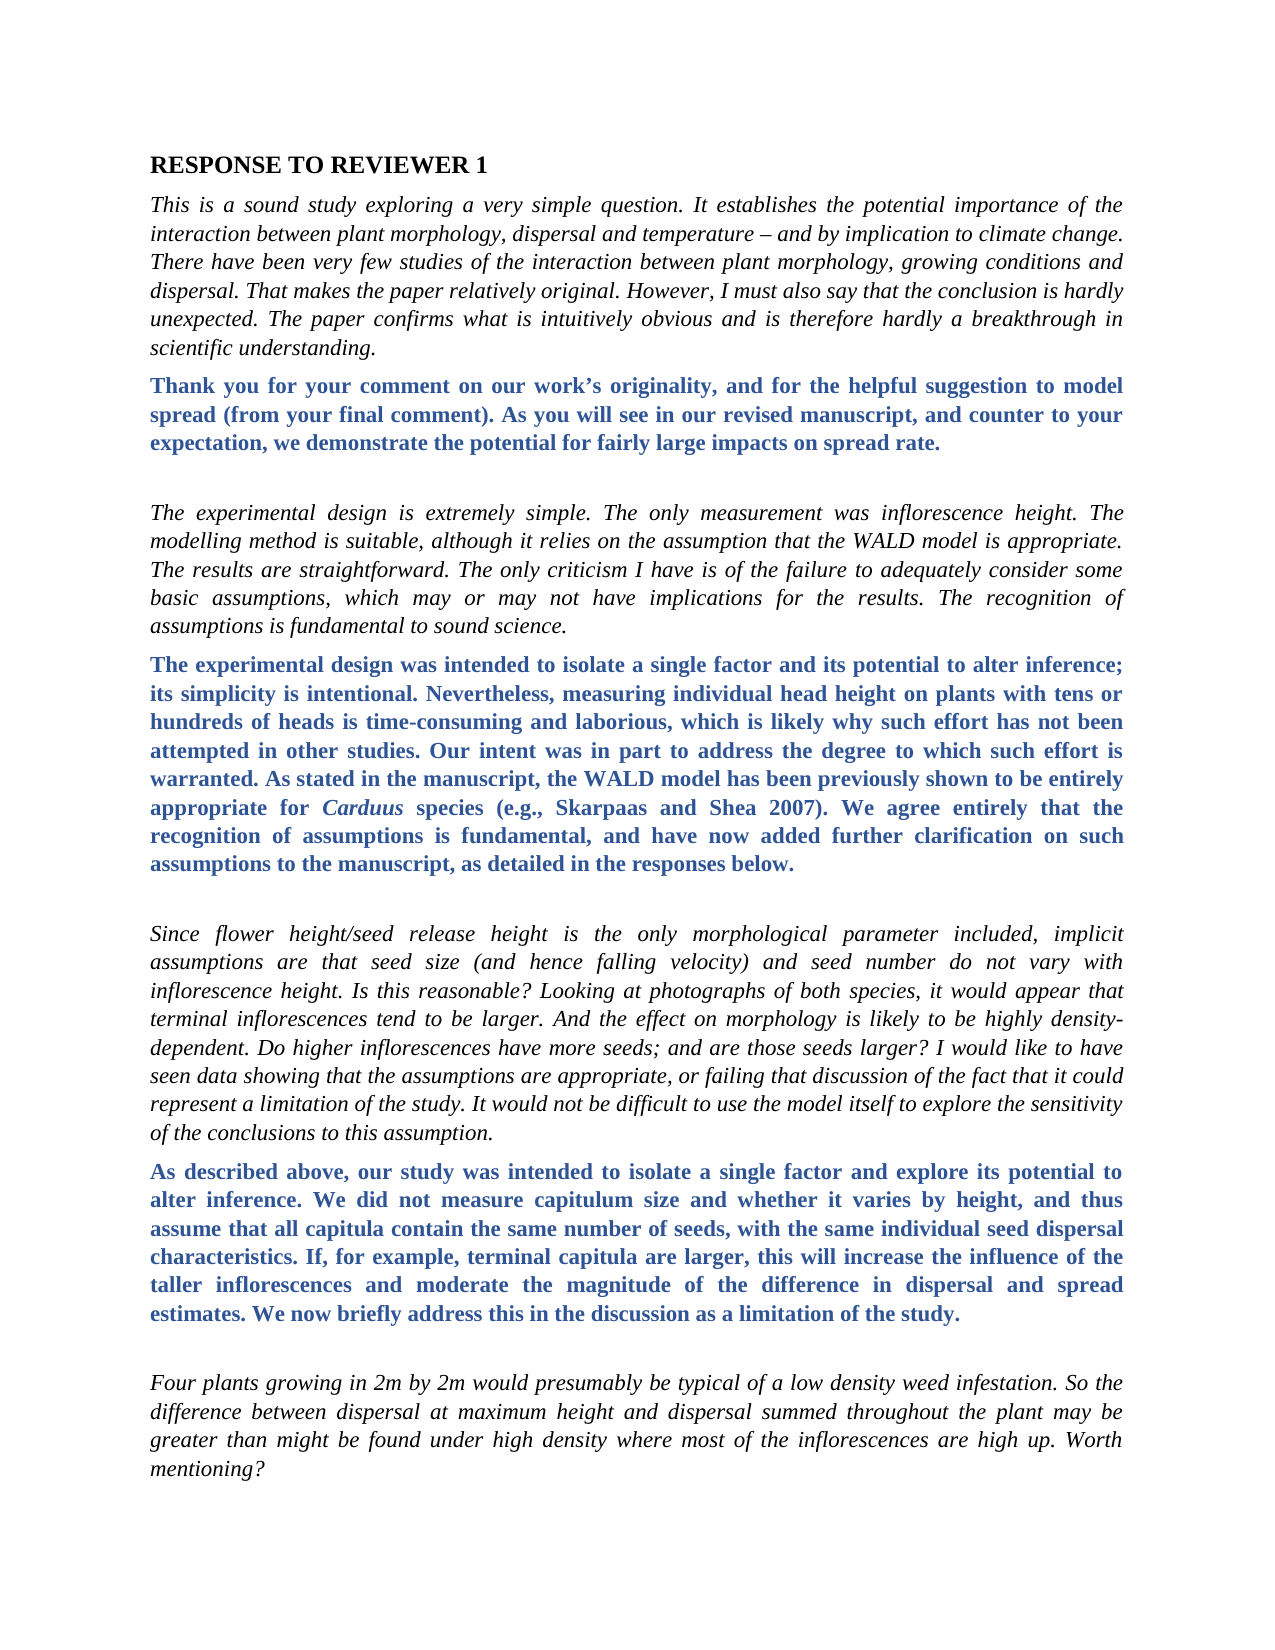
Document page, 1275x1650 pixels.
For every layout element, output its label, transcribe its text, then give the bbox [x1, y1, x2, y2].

text The experimental design was intended to isolate a single factor and its potential to alter inference; its simplicity is intentional. Nevertheless, measuring individual head height on plants with tens or hundreds of heads is time-consuming and laborious, which is likely why such effort has not been attempted in other studies. Our intent was in part to address the degree to which such effort is warranted. As stated in the manuscript, the WALD model has been previously shown to be entirely appropriate for Carduus species (e.g., Skarpaas and Shea 2007). We agree entirely that the recognition of assumptions is fundamental, and have now added further clarification on such assumptions to the manuscript, as detailed in the responses below. [150, 651, 1125, 877]
text The experimental design is extremely simple. The only measurement was inflorescence height. The modelling method is suitable, although it relies on the assumption that the WALD model is appropriate. The results are straightforward. The only criticism I have is of the failure to adequately consider some basic assumptions, which may or may not have implications for the results. The recognition of assumptions is fundamental to sound science. [150, 499, 1125, 639]
text Response to REVIEWER 1 [150, 150, 1125, 179]
text This is a sound study exploring a very simple question. It establishes the potential importance of the interaction between plant morphology, dispersal and temperature – and by implication to climate change. There have been very few studies of the interaction between plant morphology, growing conditions and dispersal. That makes the paper relatively original. However, I must also say that the conclusion is hardly unexpected. The paper confirms what is intuitively obvious and is therefore hardly a breakthrough in scientific understanding. [150, 191, 1125, 360]
text Four plants growing in 2m by 2m would presumably be typical of a low density weed infestation. So the difference between dispersal at maximum height and dispersal summed throughout the plant may be greater than might be found under high density where most of the inflorescences are high up. Worth mentioning? [150, 1369, 1125, 1481]
text As described above, our study was intended to isolate a single factor and explore its potential to alter inference. We did not measure capitulum size and whether it varies by height, and thus assume that all capitula contain the same number of seeds, with the same individual seed dispersal characteristics. If, for example, terminal capitula are larger, this will increase the influence of the taller inflorescences and moderate the magnitude of the difference in dispersal and spread estimates. We now briefly address this in the discussion as a limitation of the study. [150, 1158, 1125, 1326]
text Since flower height/seed release height is the only morphological parameter included, implicit assumptions are that seed size (and hence falling velocity) and seed number do not vary with inflorescence height. Is this reasonable? Looking at photographs of both species, it would appear that terminal inflorescences tend to be larger. And the effect on morphology is likely to be highly density-dependent. Do higher inflorescences have more seeds; and are those seeds larger? I would like to have seen data showing that the assumptions are appropriate, or failing that discussion of the fact that it could represent a limitation of the study. It would not be difficult to use the model itself to explore the sensitivity of the conclusions to this assumption. [150, 920, 1125, 1145]
text Thank you for your comment on our work’s originality, and for the helpful suggestion to model spread (from your final comment). As you will see in our revised manuscript, and counter to your expectation, we demonstrate the potential for fairly large impacts on spread rate. [150, 372, 1125, 456]
